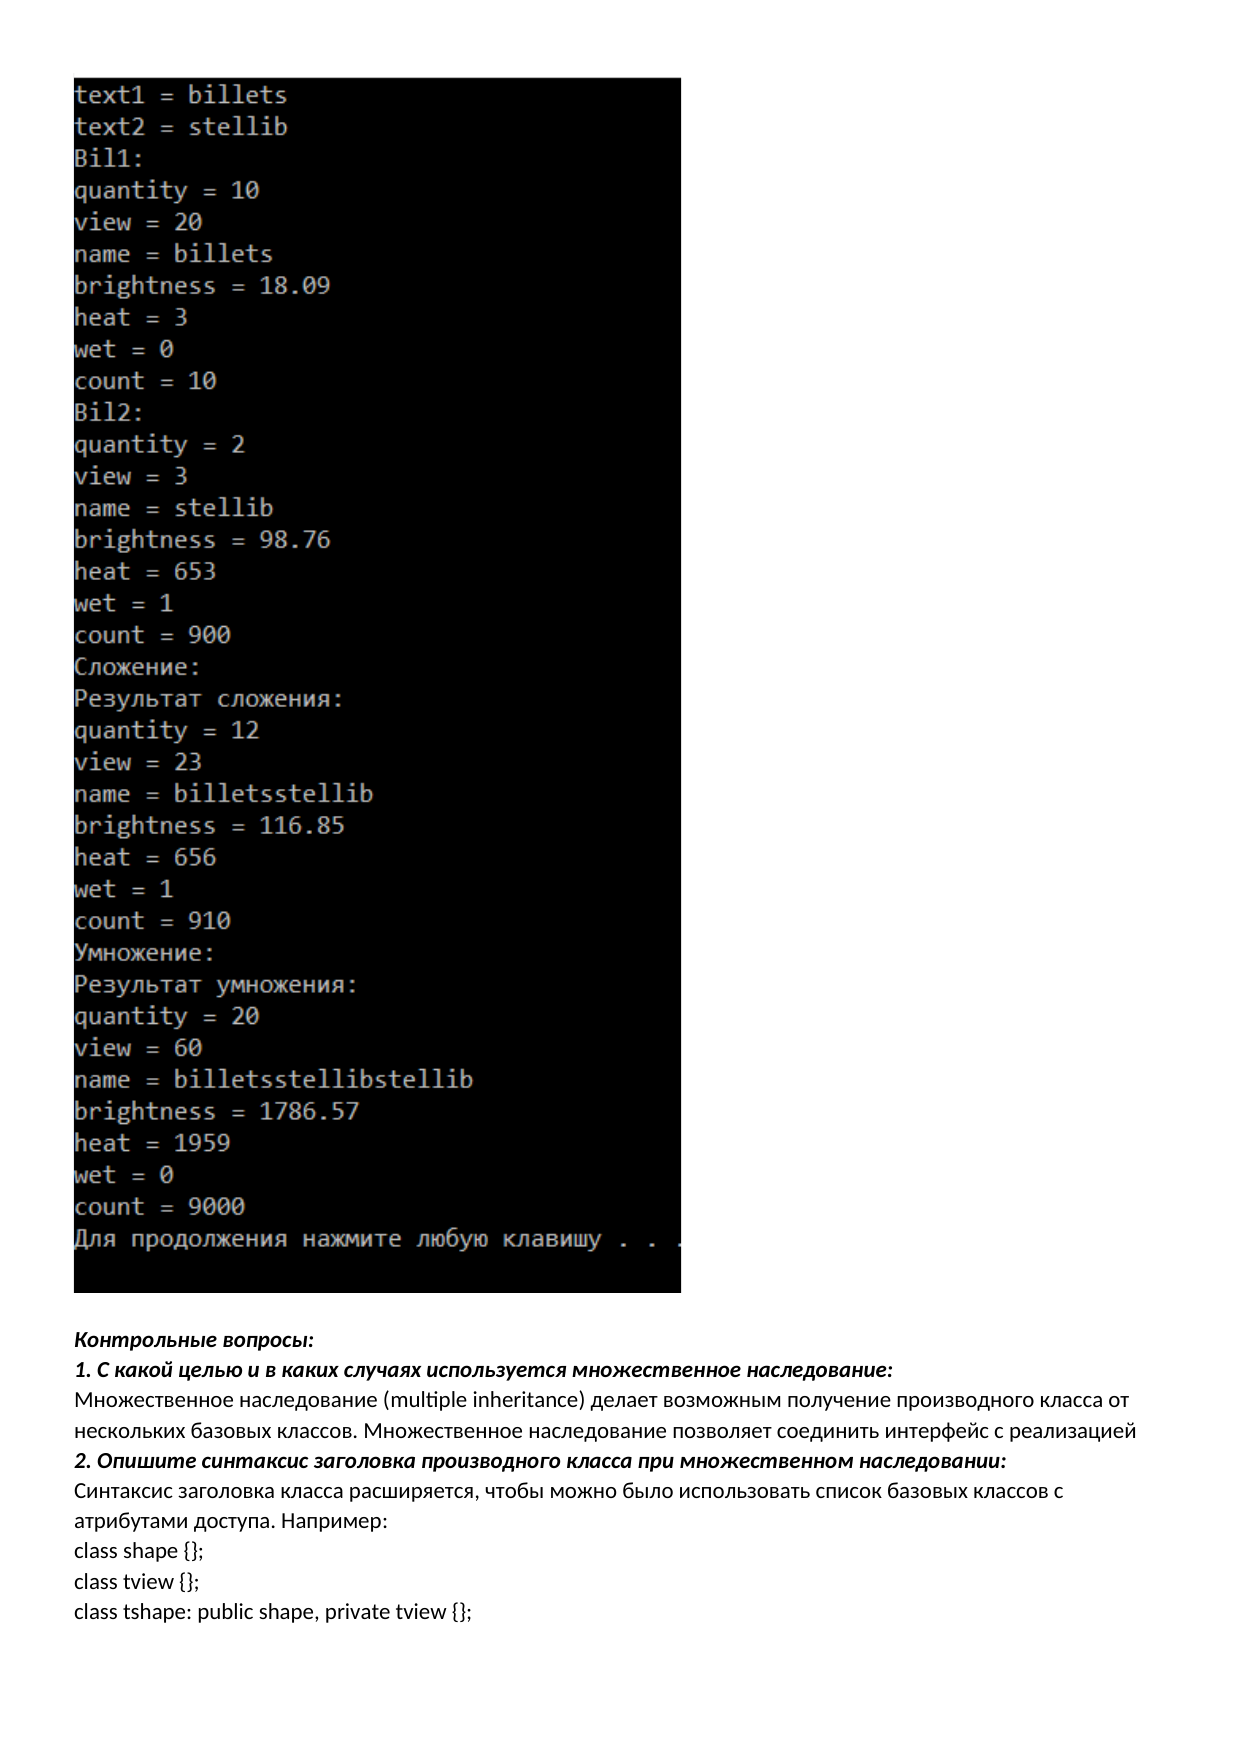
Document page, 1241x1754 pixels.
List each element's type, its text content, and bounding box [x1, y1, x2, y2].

text class shape {}; [74, 1537, 1152, 1564]
text Множественное наследование (multiple inheritance) делает возможным получение производного класса от нескольких базовых классов. Множественное наследование позволяет соединить интерфейс с реализацией [74, 1386, 1152, 1444]
text 2. Опишите синтаксис заголовка производного класса при множественном наследовании: [74, 1446, 1152, 1474]
text Контрольные вопросы: [74, 1325, 1152, 1353]
text Синтаксис заголовка класса расширяется, чтобы можно было использовать список базовых классов с атрибутами доступа. Например: [74, 1476, 1152, 1534]
text class tshape: public shape, private tview {}; [74, 1597, 1152, 1625]
picture [73, 73, 682, 1293]
text class tview {}; [74, 1567, 1152, 1595]
text 1. С какой целью и в каких случаях используется множественное наследование: [74, 1355, 1152, 1383]
